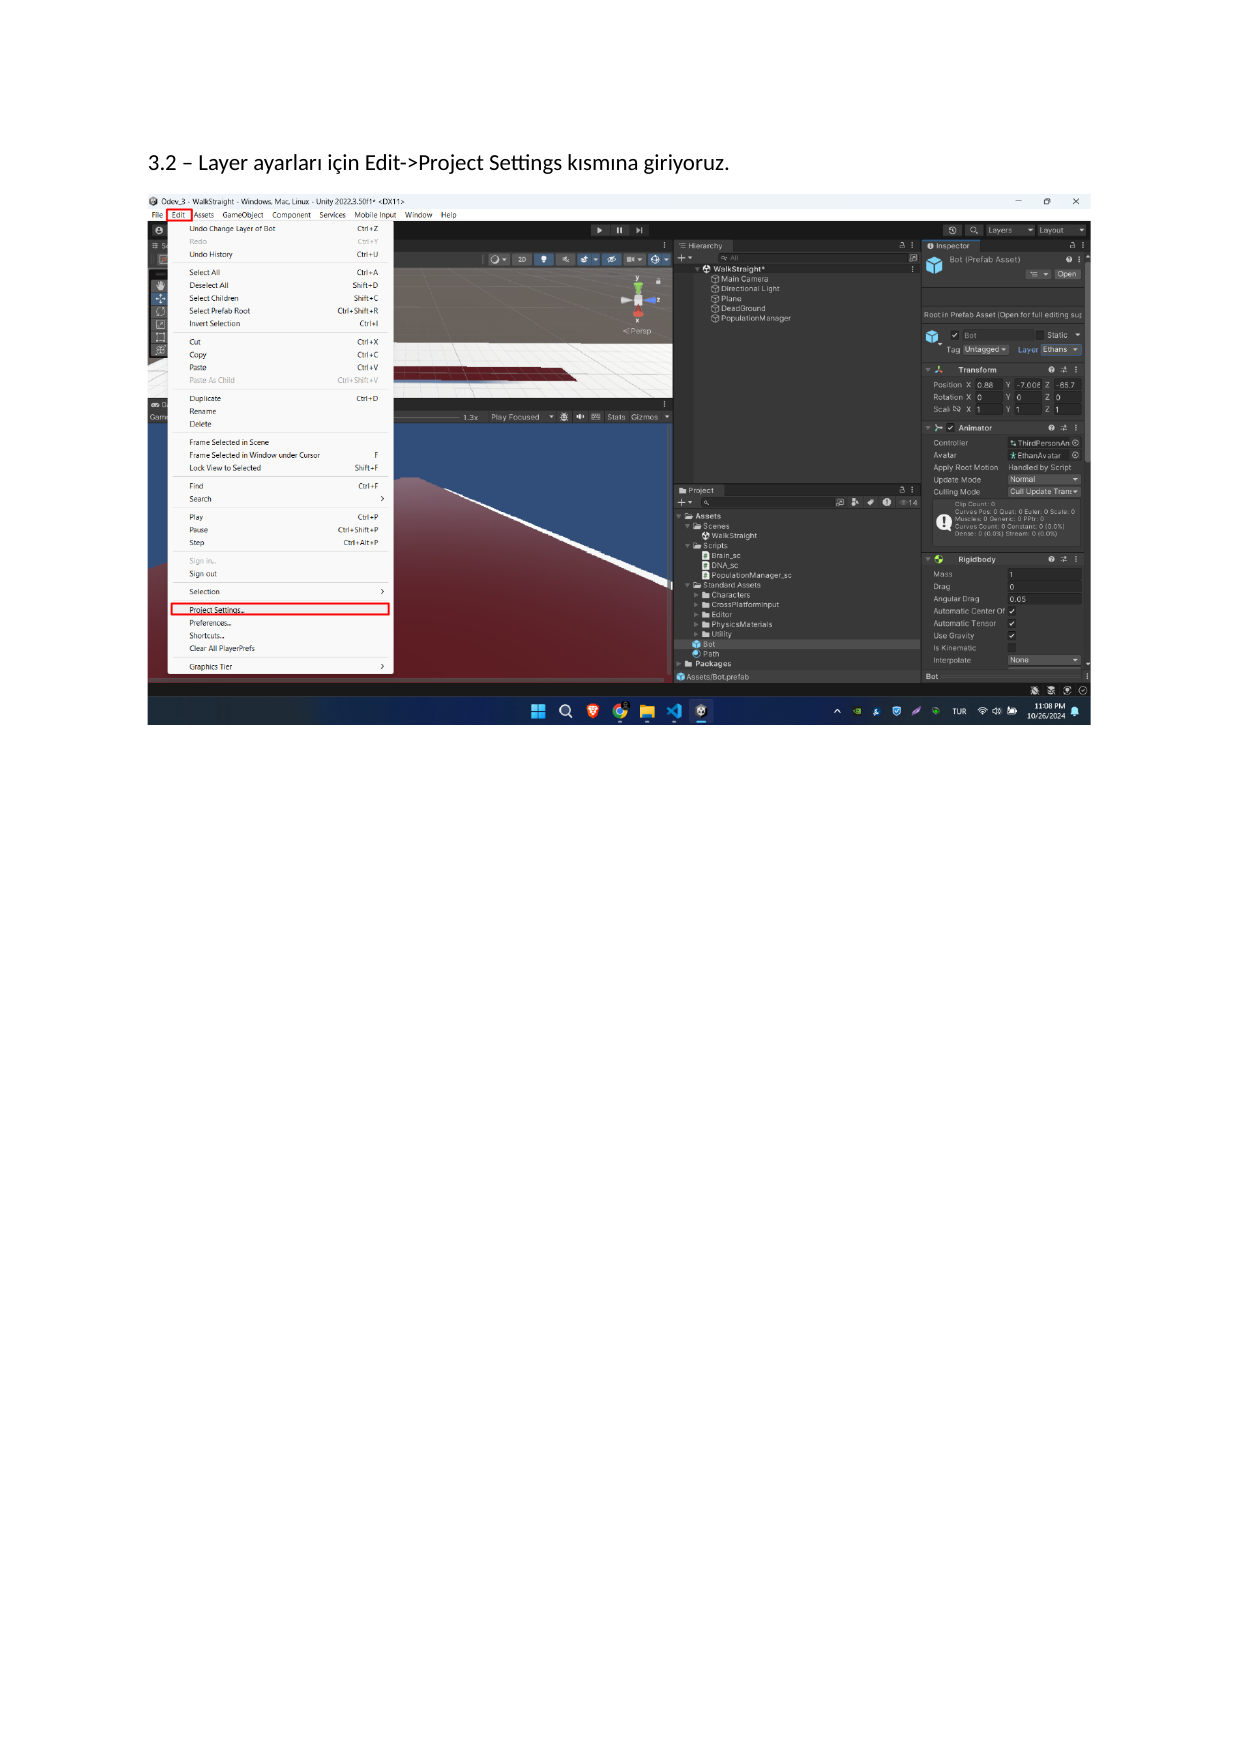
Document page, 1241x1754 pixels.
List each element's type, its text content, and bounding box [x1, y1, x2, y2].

picture [147, 194, 1091, 725]
text 3.2 – Layer ayarları için Edit->Project Settings kısmına giriyoruz. [148, 148, 1093, 176]
